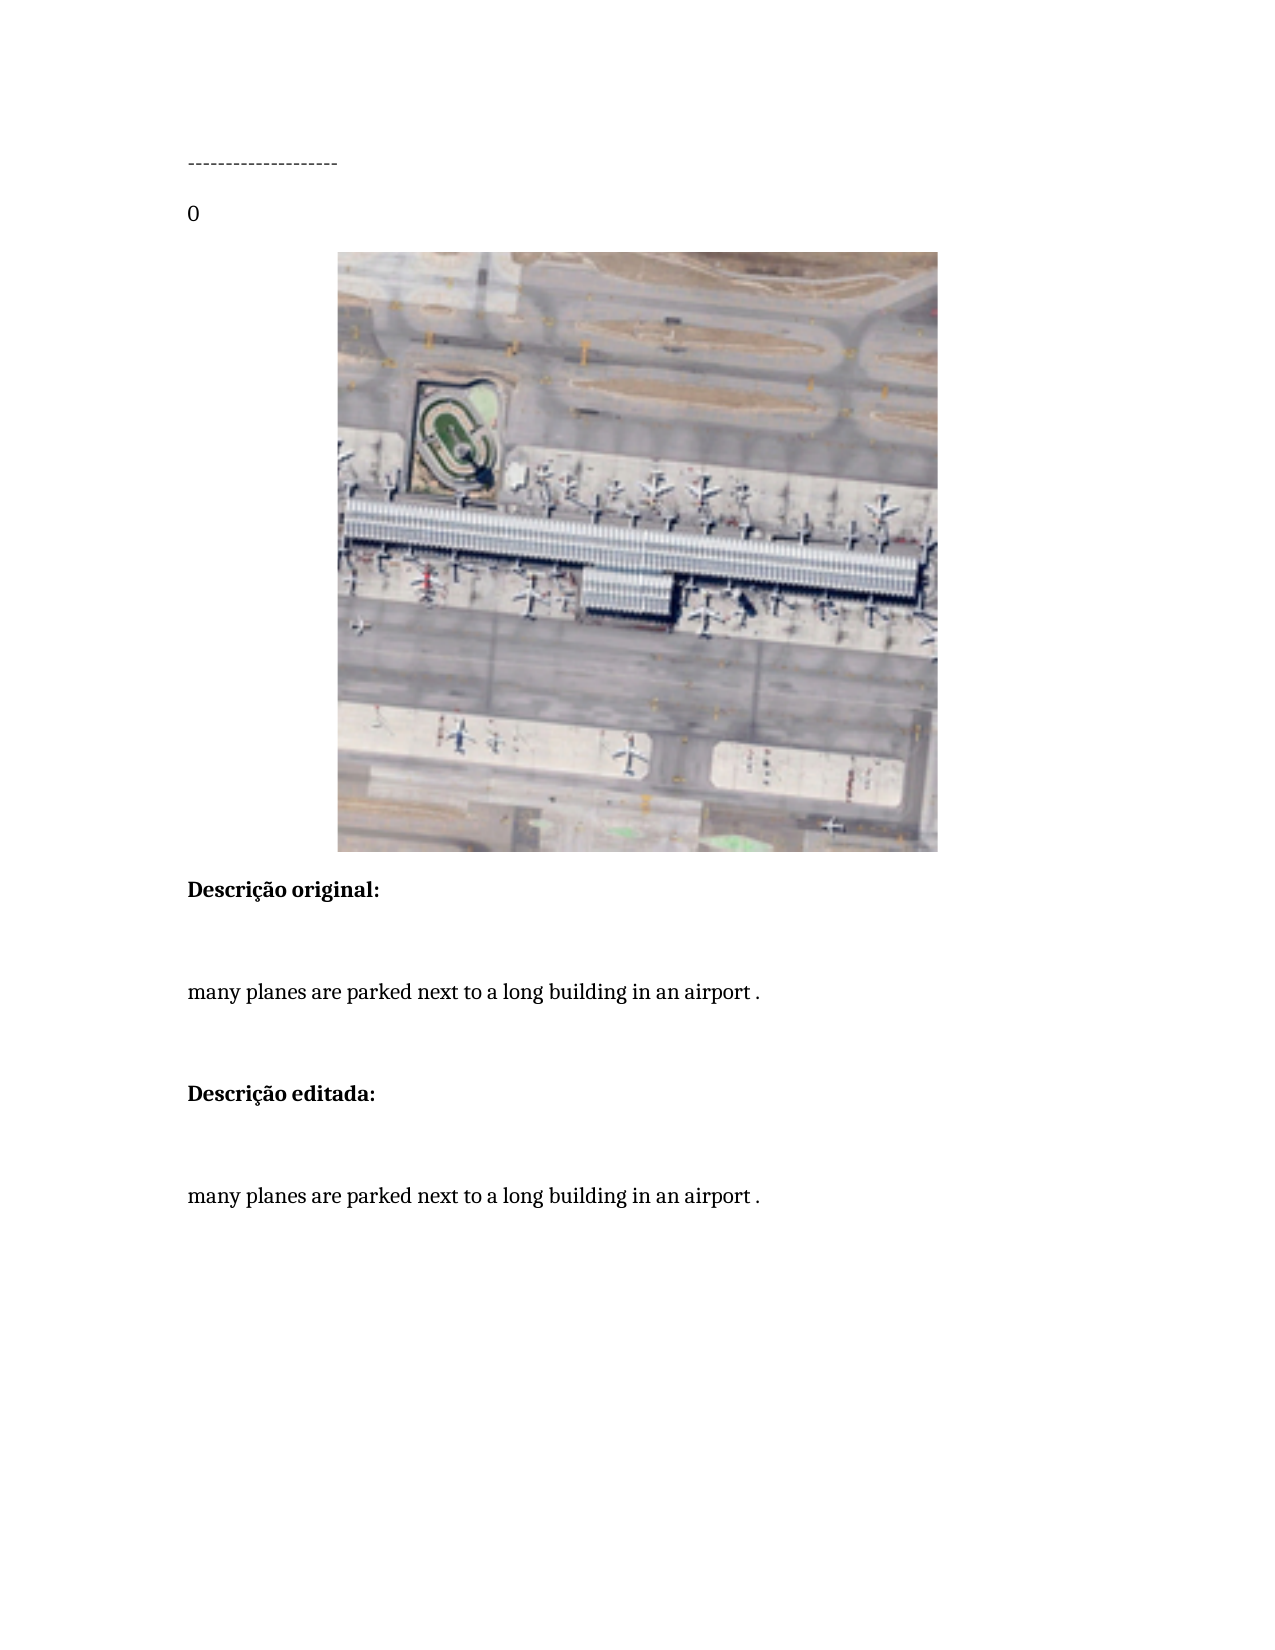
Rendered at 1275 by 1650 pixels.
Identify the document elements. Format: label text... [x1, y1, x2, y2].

text Descrição editada: [187, 1081, 1087, 1107]
text -------------------- [187, 150, 1087, 176]
text many planes are parked next to a long building in an airport . [187, 979, 1087, 1005]
text Descrição original: [187, 877, 1087, 903]
picture [337, 252, 938, 852]
text many planes are parked next to a long building in an airport . [187, 1183, 1087, 1209]
text 0 [187, 201, 1087, 227]
